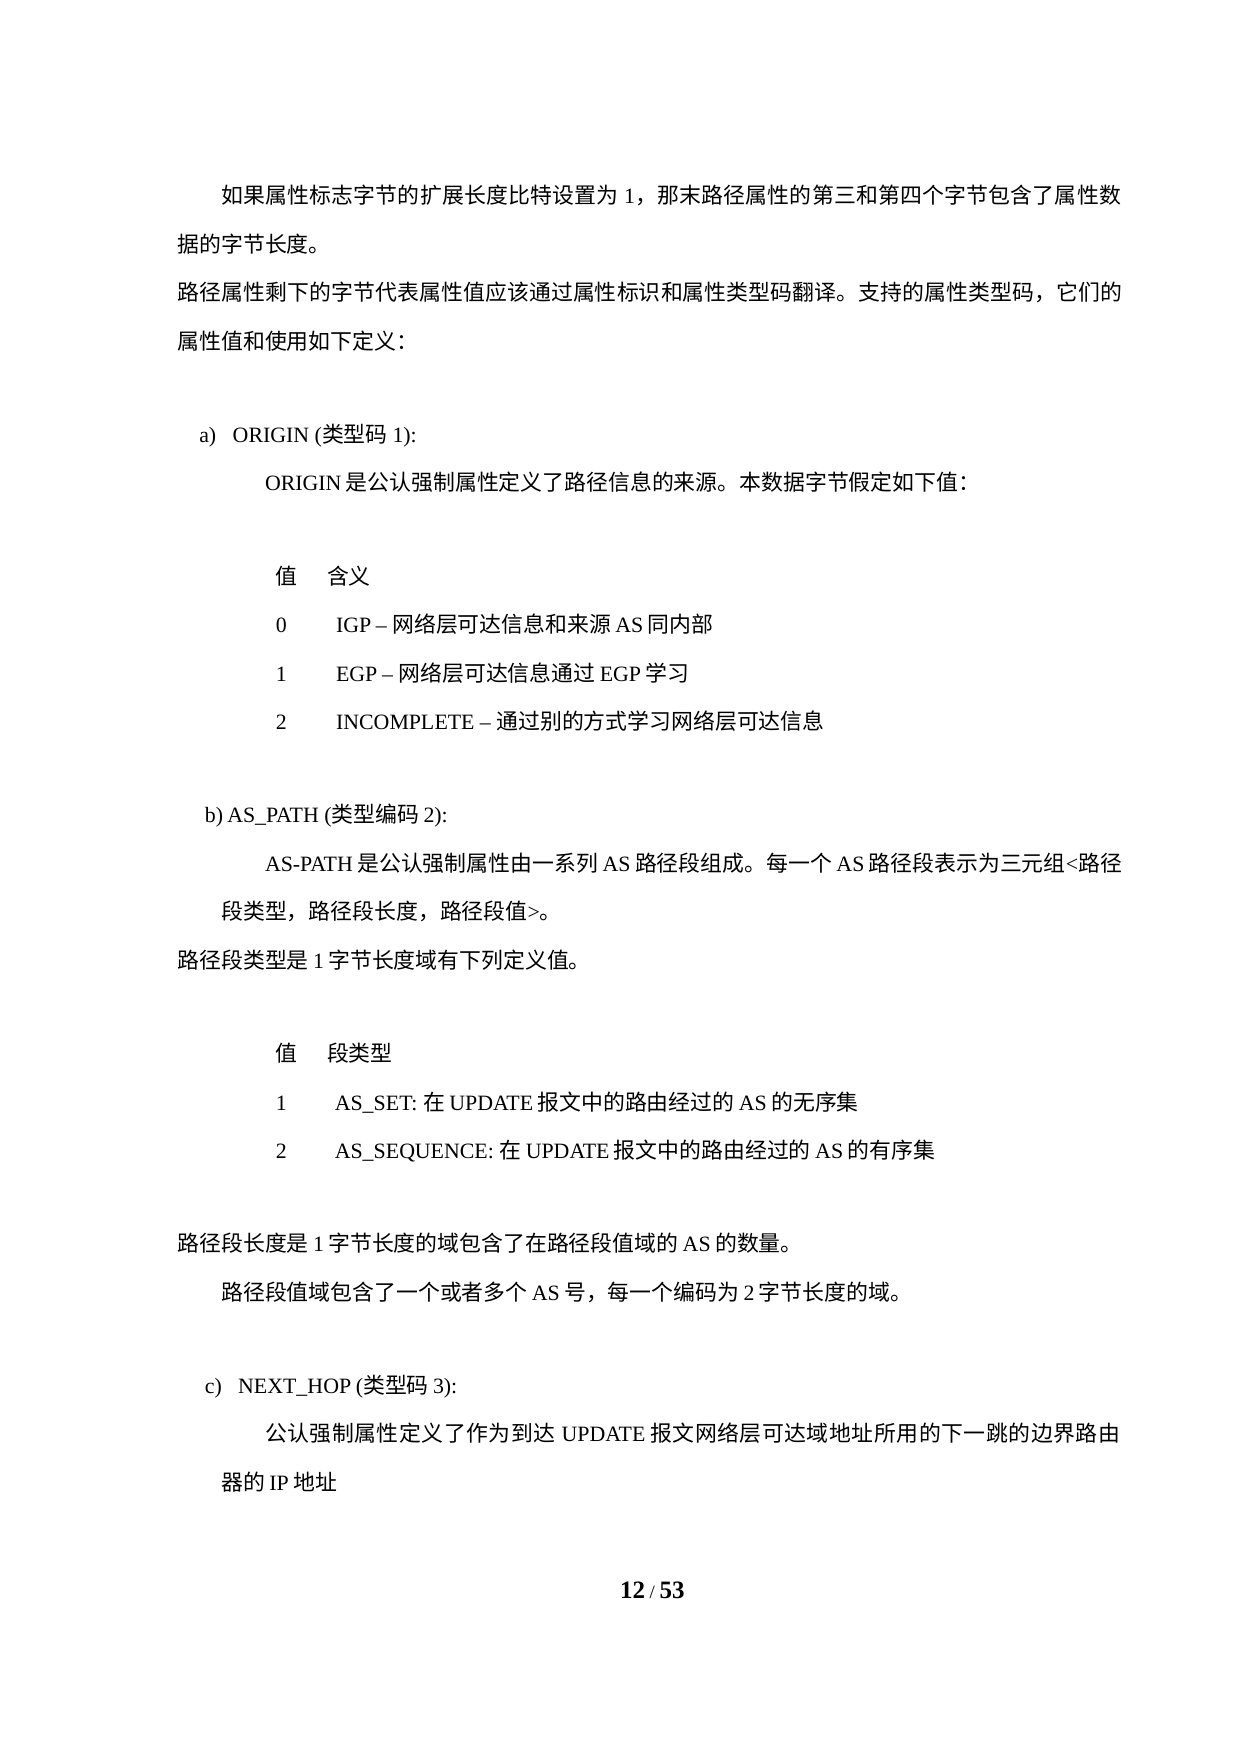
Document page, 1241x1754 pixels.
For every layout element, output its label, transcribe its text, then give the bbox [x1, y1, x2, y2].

text 值 段类型 [177, 1036, 1122, 1068]
text 1 AS_SET: 在UPDATE报文中的路由经过的AS的无序集 [177, 1084, 1122, 1117]
text 2 AS_SEQUENCE: 在UPDATE报文中的路由经过的AS的有序集 [177, 1132, 1122, 1165]
text 2 INCOMPLETE – 通过别的方式学习网络层可达信息 [177, 703, 1122, 736]
text 0 IGP – 网络层可达信息和来源AS同内部 [177, 607, 1122, 639]
text ORIGIN是公认强制属性定义了路径信息的来源。本数据字节假定如下值： [221, 465, 1122, 497]
text 值 含义 [177, 558, 1122, 591]
text 路径属性剩下的字节代表属性值应该通过属性标识和属性类型码翻译。支持的属性类型码，它们的属性值和使用如下定义： [177, 274, 1122, 356]
text b) AS_PATH (类型编码2): [177, 797, 1122, 829]
text 如果属性标志字节的扩展长度比特设置为1，那末路径属性的第三和第四个字节包含了属性数据的字节长度。 [177, 177, 1122, 259]
text AS-PATH是公认强制属性由一系列AS路径段组成。每一个AS路径段表示为三元组<路径段类型，路径段长度，路径段值>。 [221, 845, 1122, 926]
text c) NEXT_HOP (类型码3): [177, 1368, 1122, 1400]
text 路径段长度是1字节长度的域包含了在路径段值域的AS的数量。 [177, 1226, 1122, 1258]
text 路径段类型是1字节长度域有下列定义值。 [177, 942, 1122, 975]
text a) ORIGIN (类型码 1): [177, 417, 1122, 449]
text 1 EGP – 网络层可达信息通过EGP学习 [177, 655, 1122, 688]
text 路径段值域包含了一个或者多个AS号，每一个编码为2字节长度的域。 [177, 1274, 1122, 1307]
text 公认强制属性定义了作为到达UPDATE报文网络层可达域地址所用的下一跳的边界路由器的IP地址 [221, 1416, 1122, 1497]
